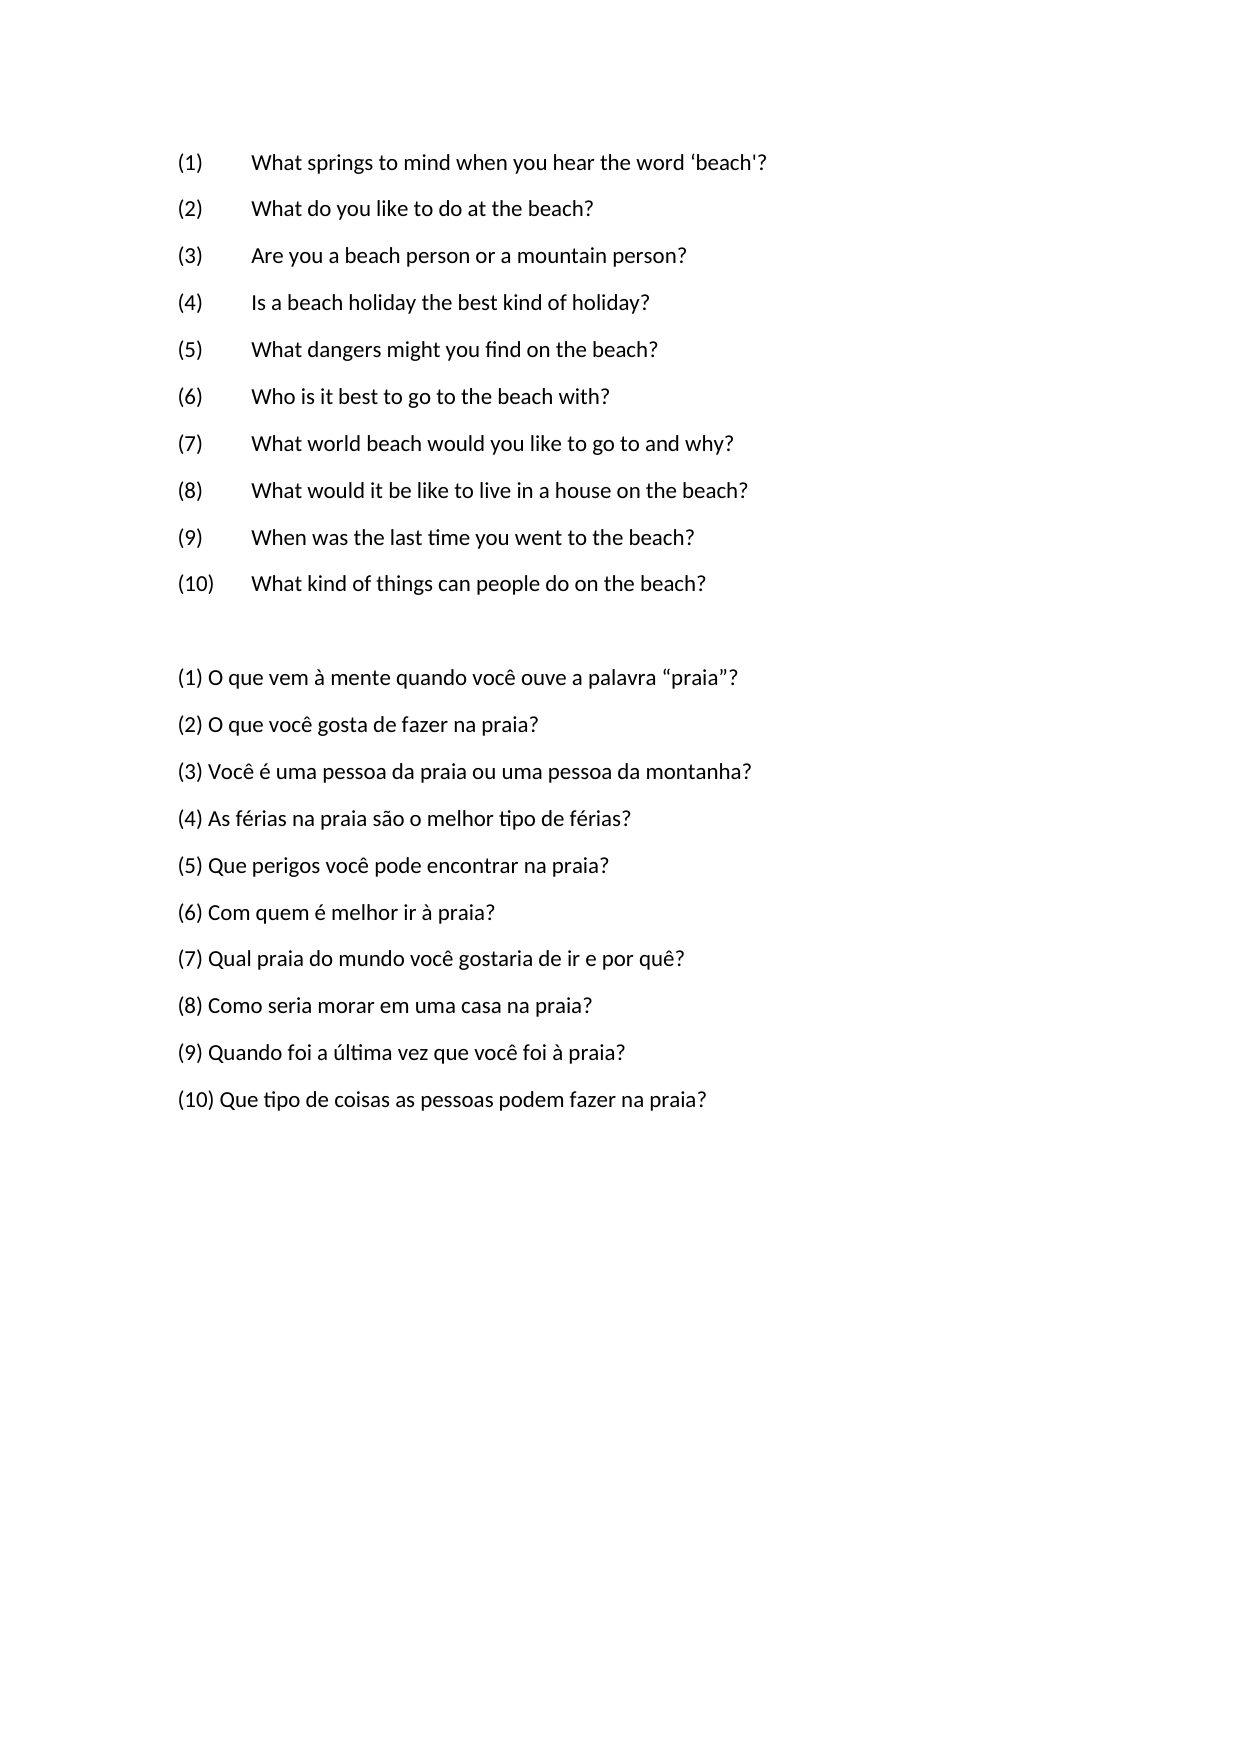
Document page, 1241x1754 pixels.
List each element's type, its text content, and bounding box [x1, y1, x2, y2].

text (7) Qual praia do mundo você gostaria de ir e por quê? [177, 944, 1063, 972]
text (10) Que tipo de coisas as pessoas podem fazer na praia? [177, 1085, 1063, 1113]
text (5) Que perigos você pode encontrar na praia? [177, 851, 1063, 879]
text (3) Você é uma pessoa da praia ou uma pessoa da montanha? [177, 757, 1063, 785]
text (7) What world beach would you like to go to and why? [177, 429, 1063, 457]
text (5) What dangers might you find on the beach? [177, 335, 1063, 363]
text (9) Quando foi a última vez que você foi à praia? [177, 1038, 1063, 1066]
text (1) O que vem à mente quando você ouve a palavra “praia”? [177, 663, 1063, 691]
text (4) As férias na praia são o melhor tipo de férias? [177, 804, 1063, 832]
text (6) Com quem é melhor ir à praia? [177, 898, 1063, 926]
text (1) What springs to mind when you hear the word ‘beach'? [177, 148, 1063, 176]
text (10) What kind of things can people do on the beach? [177, 569, 1063, 597]
text (8) Como seria morar em uma casa na praia? [177, 991, 1063, 1019]
text (2) What do you like to do at the beach? [177, 194, 1063, 222]
text (2) O que você gosta de fazer na praia? [177, 710, 1063, 738]
text (4) Is a beach holiday the best kind of holiday? [177, 288, 1063, 316]
text (8) What would it be like to live in a house on the beach? [177, 476, 1063, 504]
text (9) When was the last time you went to the beach? [177, 523, 1063, 551]
text (3) Are you a beach person or a mountain person? [177, 241, 1063, 269]
text (6) Who is it best to go to the beach with? [177, 382, 1063, 410]
